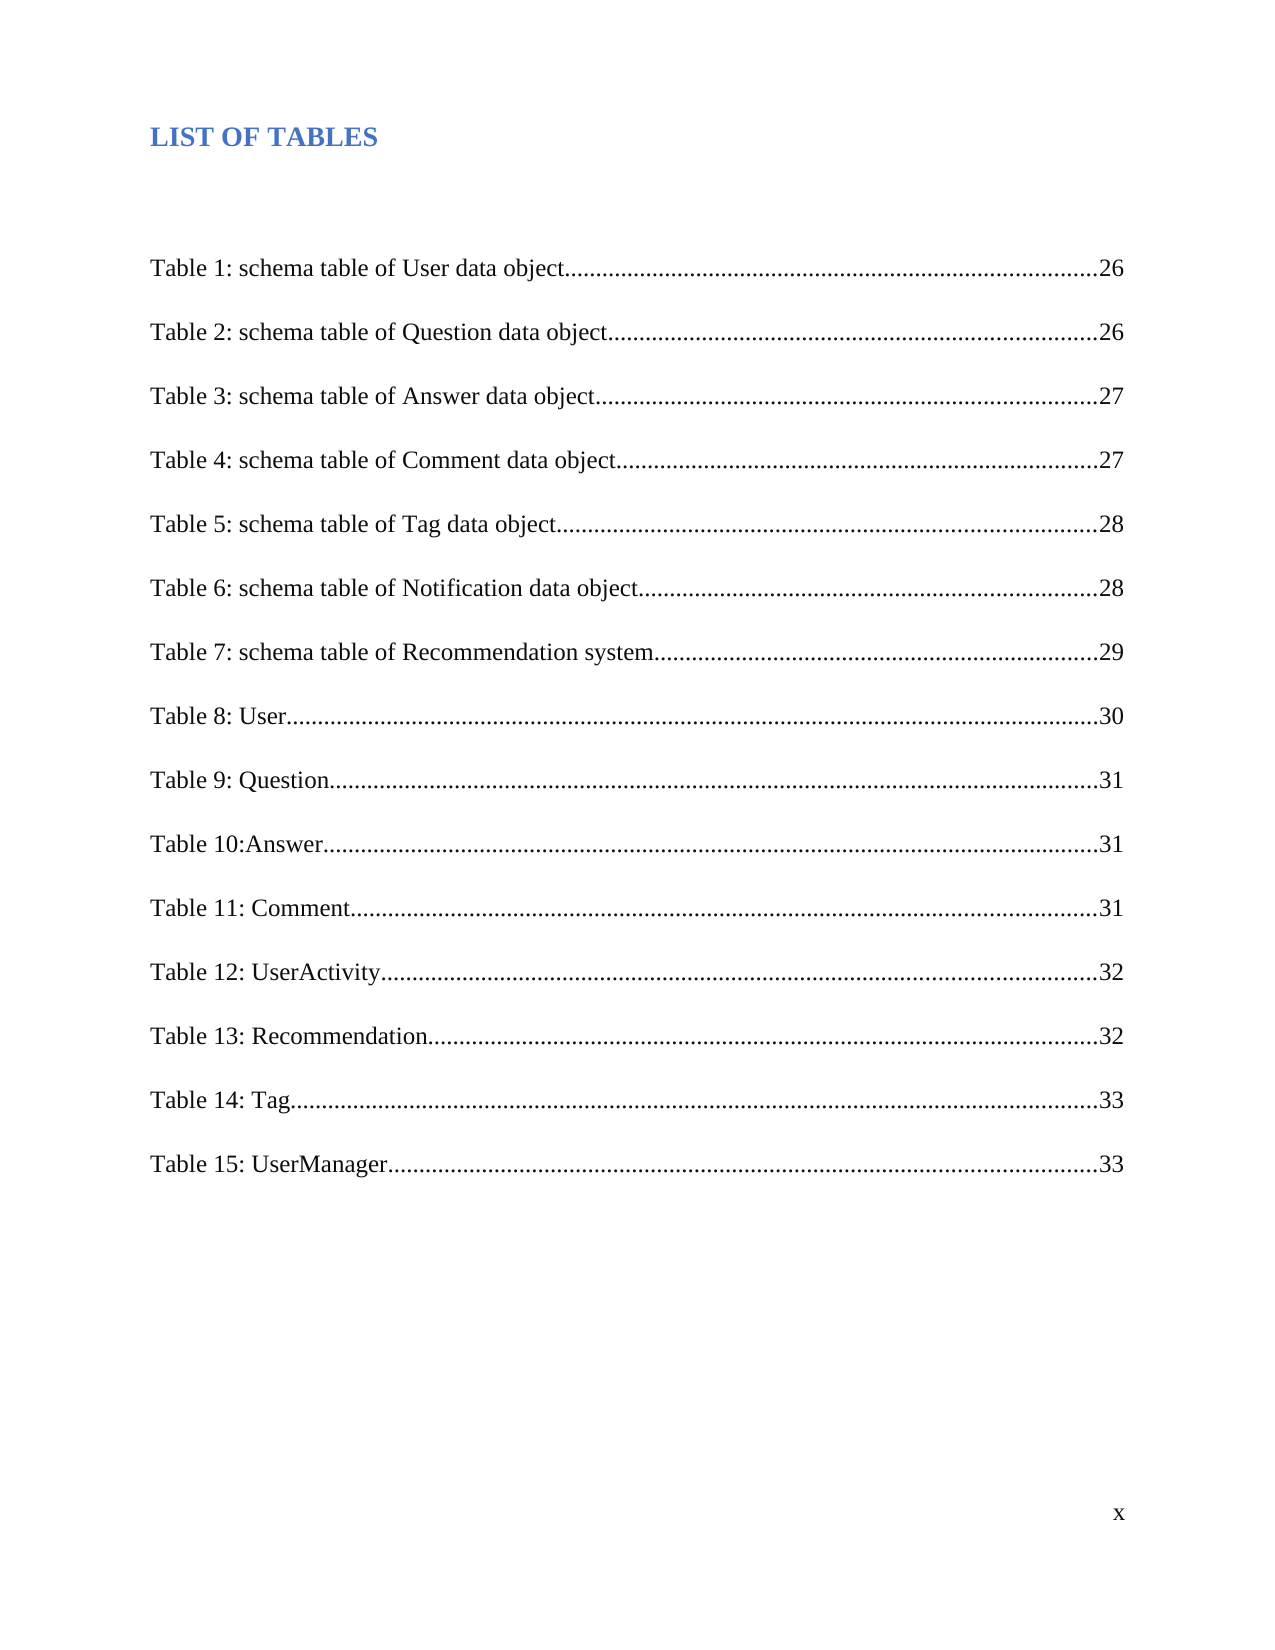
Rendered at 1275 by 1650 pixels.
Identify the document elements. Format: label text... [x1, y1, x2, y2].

text Table 9: Question 31 [150, 765, 1125, 794]
text Table 4: schema table of Comment data object 27 [150, 445, 1125, 474]
text Table 14: Tag 33 [150, 1085, 1125, 1113]
text Table 2: schema table of Question data object 26 [150, 317, 1125, 346]
text Table 10:Answer 31 [150, 829, 1125, 858]
text Table 15: UserManager 33 [150, 1149, 1125, 1177]
text Table 3: schema table of Answer data object 27 [150, 381, 1125, 410]
text Table 1: schema table of User data object 26 [150, 253, 1125, 282]
text Table 5: schema table of Tag data object 28 [150, 509, 1125, 538]
text Table 13: Recommendation 32 [150, 1021, 1125, 1049]
text Table 11: Comment 31 [150, 893, 1125, 922]
text Table 6: schema table of Notification data object 28 [150, 573, 1125, 602]
text Table 7: schema table of Recommendation system 29 [150, 637, 1125, 666]
subtitle List of Tables [150, 120, 1125, 152]
text Table 12: UserActivity 32 [150, 957, 1125, 986]
text Table 8: User 30 [150, 701, 1125, 730]
